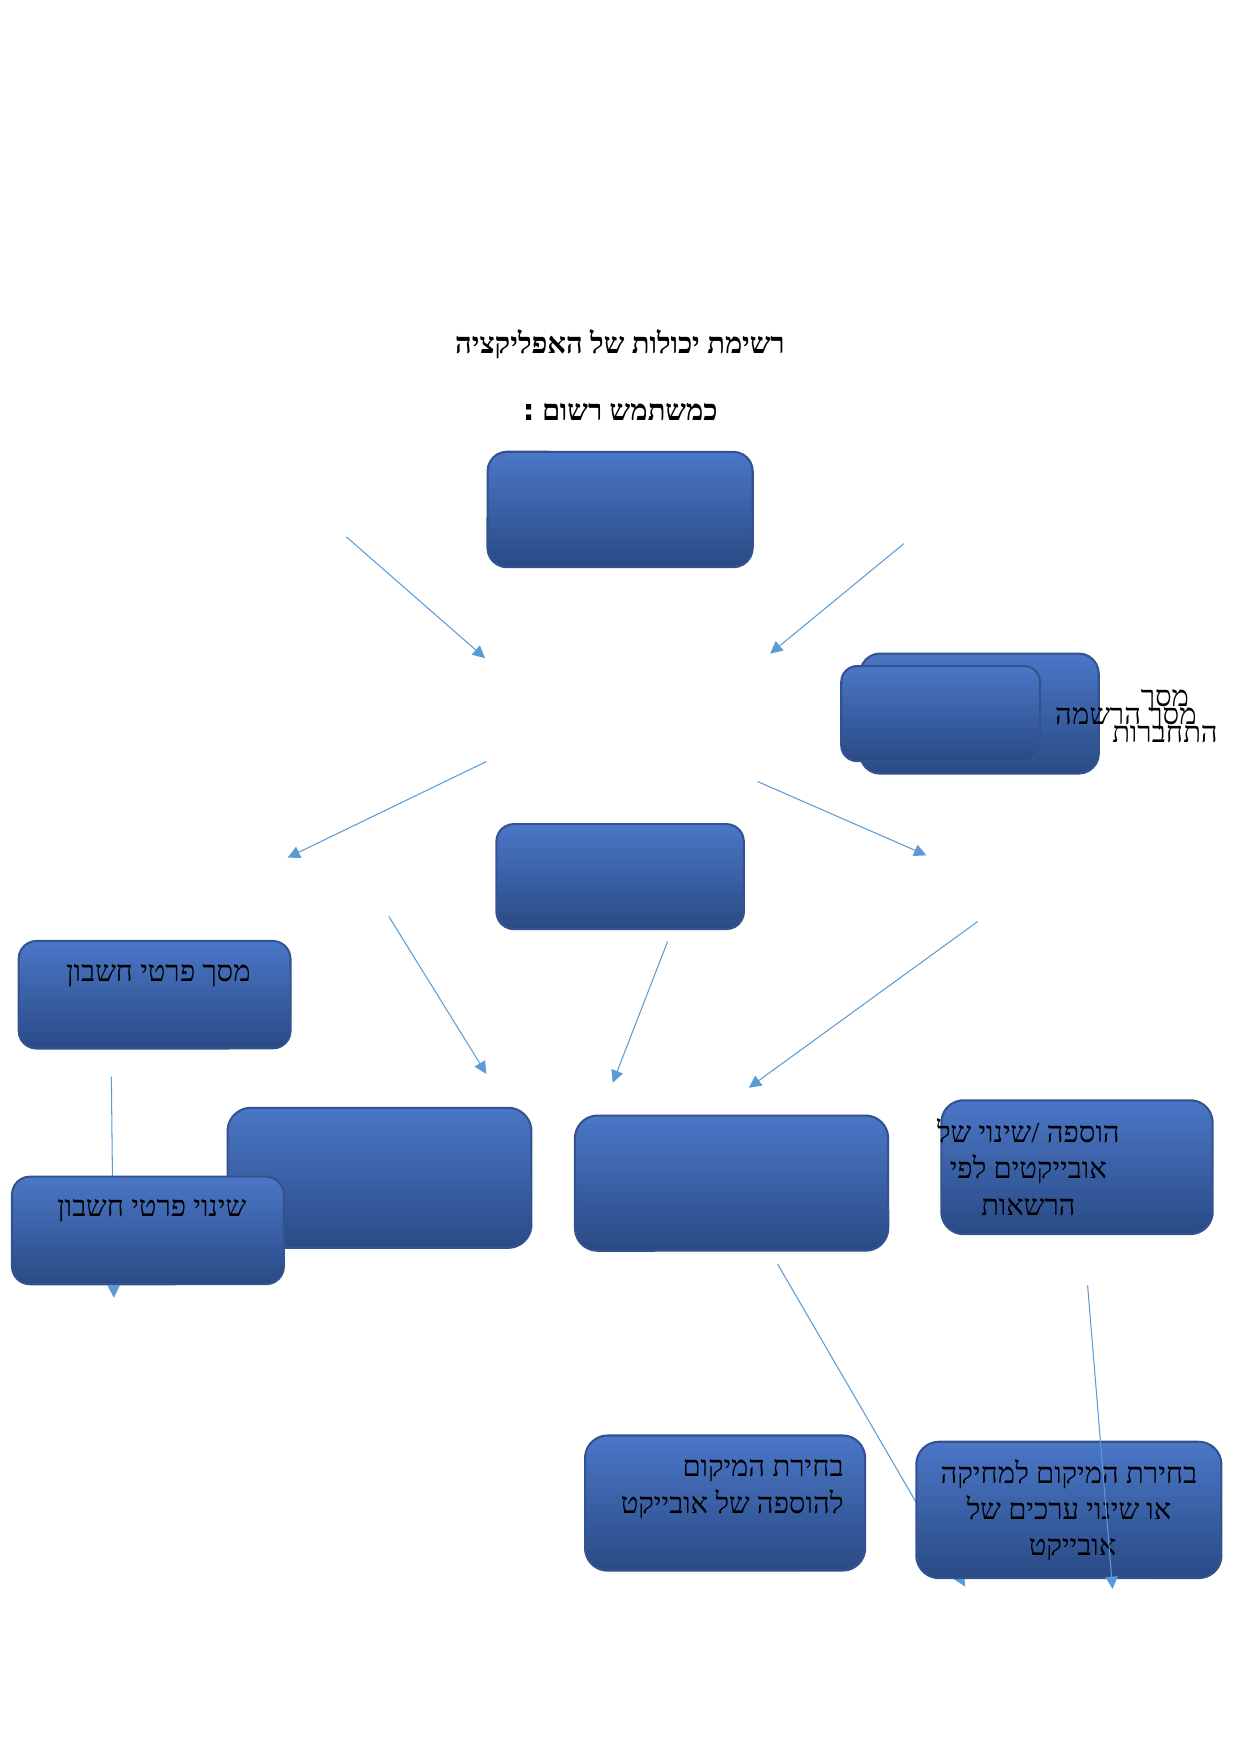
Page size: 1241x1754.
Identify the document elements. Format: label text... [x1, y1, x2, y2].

text רשימת יכולות של האפליקציה [187, 326, 1053, 359]
text כמשתמש רשום : [187, 393, 1053, 427]
